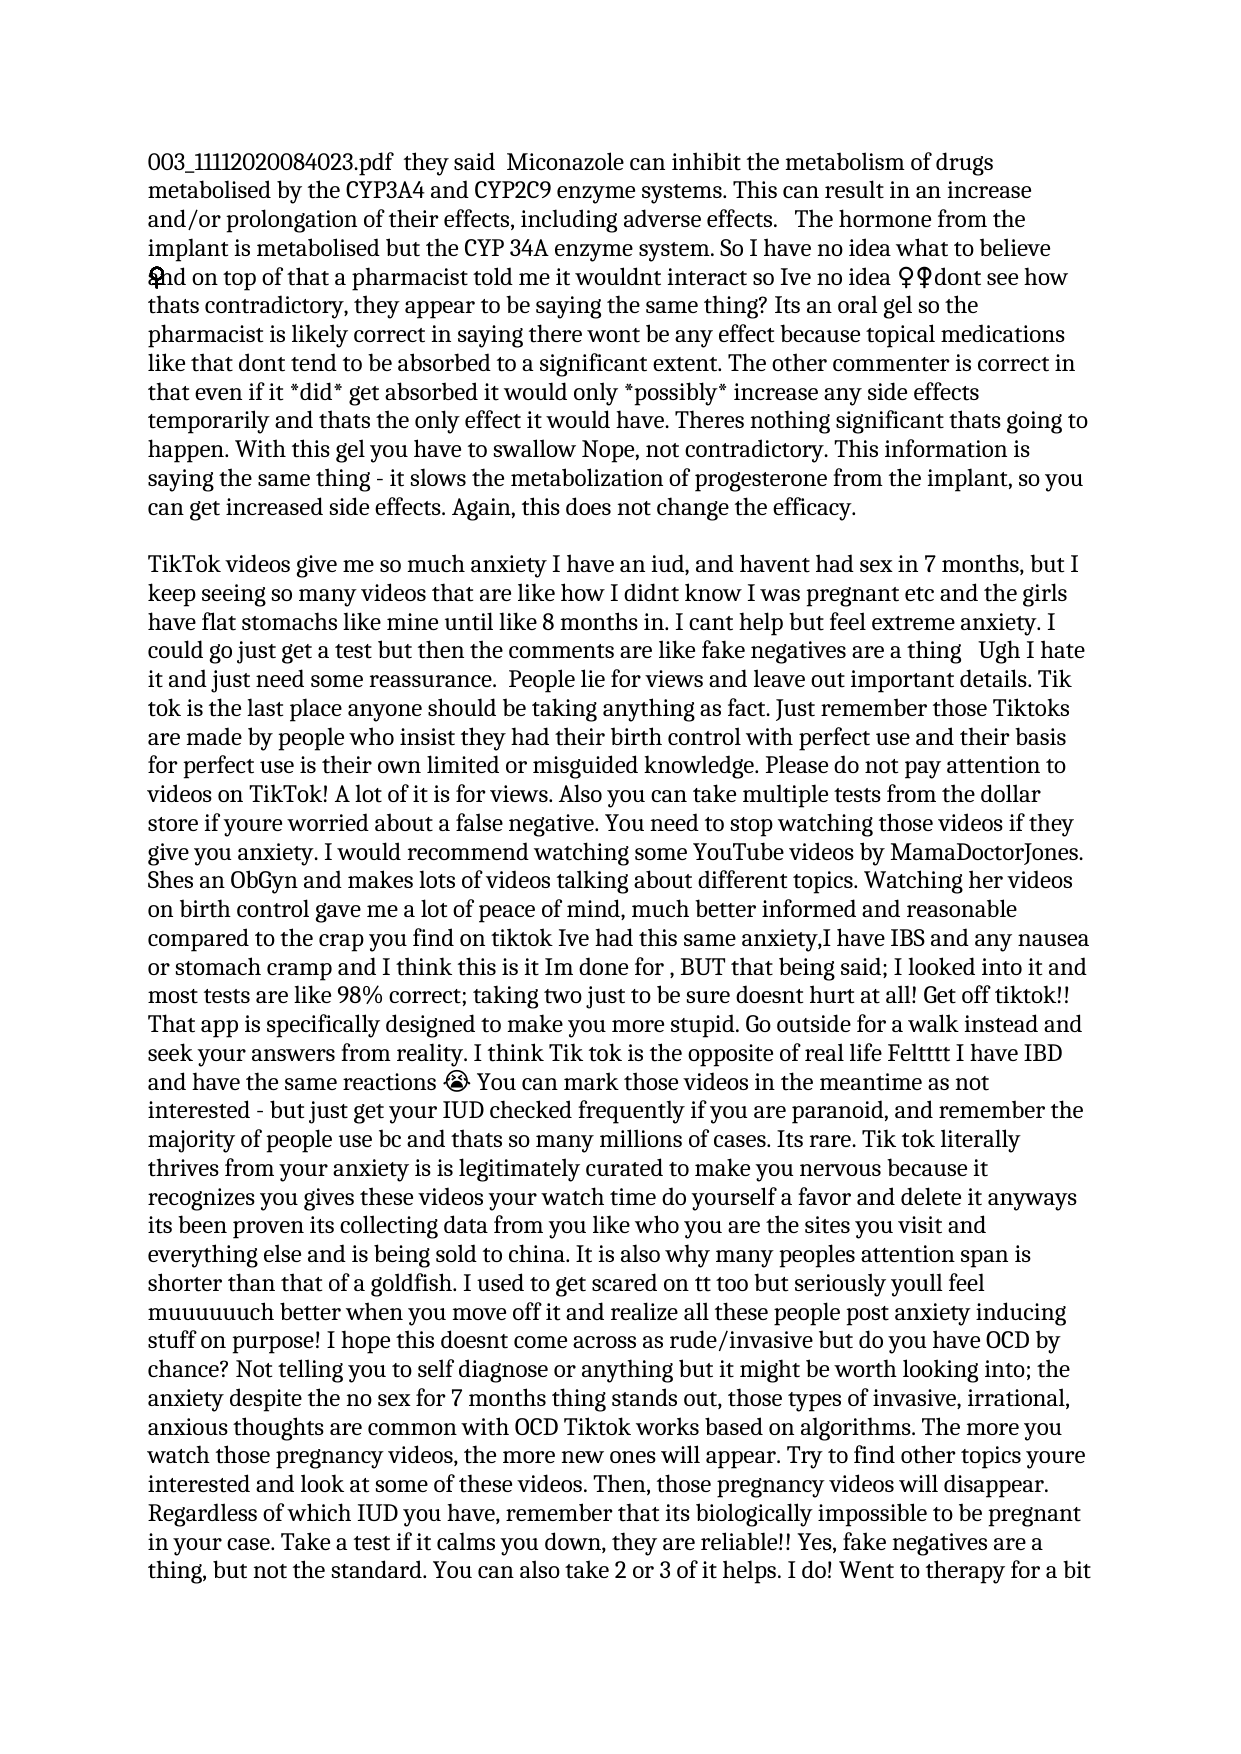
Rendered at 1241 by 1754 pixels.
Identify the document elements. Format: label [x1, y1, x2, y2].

text [148, 148, 1093, 521]
text [148, 550, 1093, 1585]
